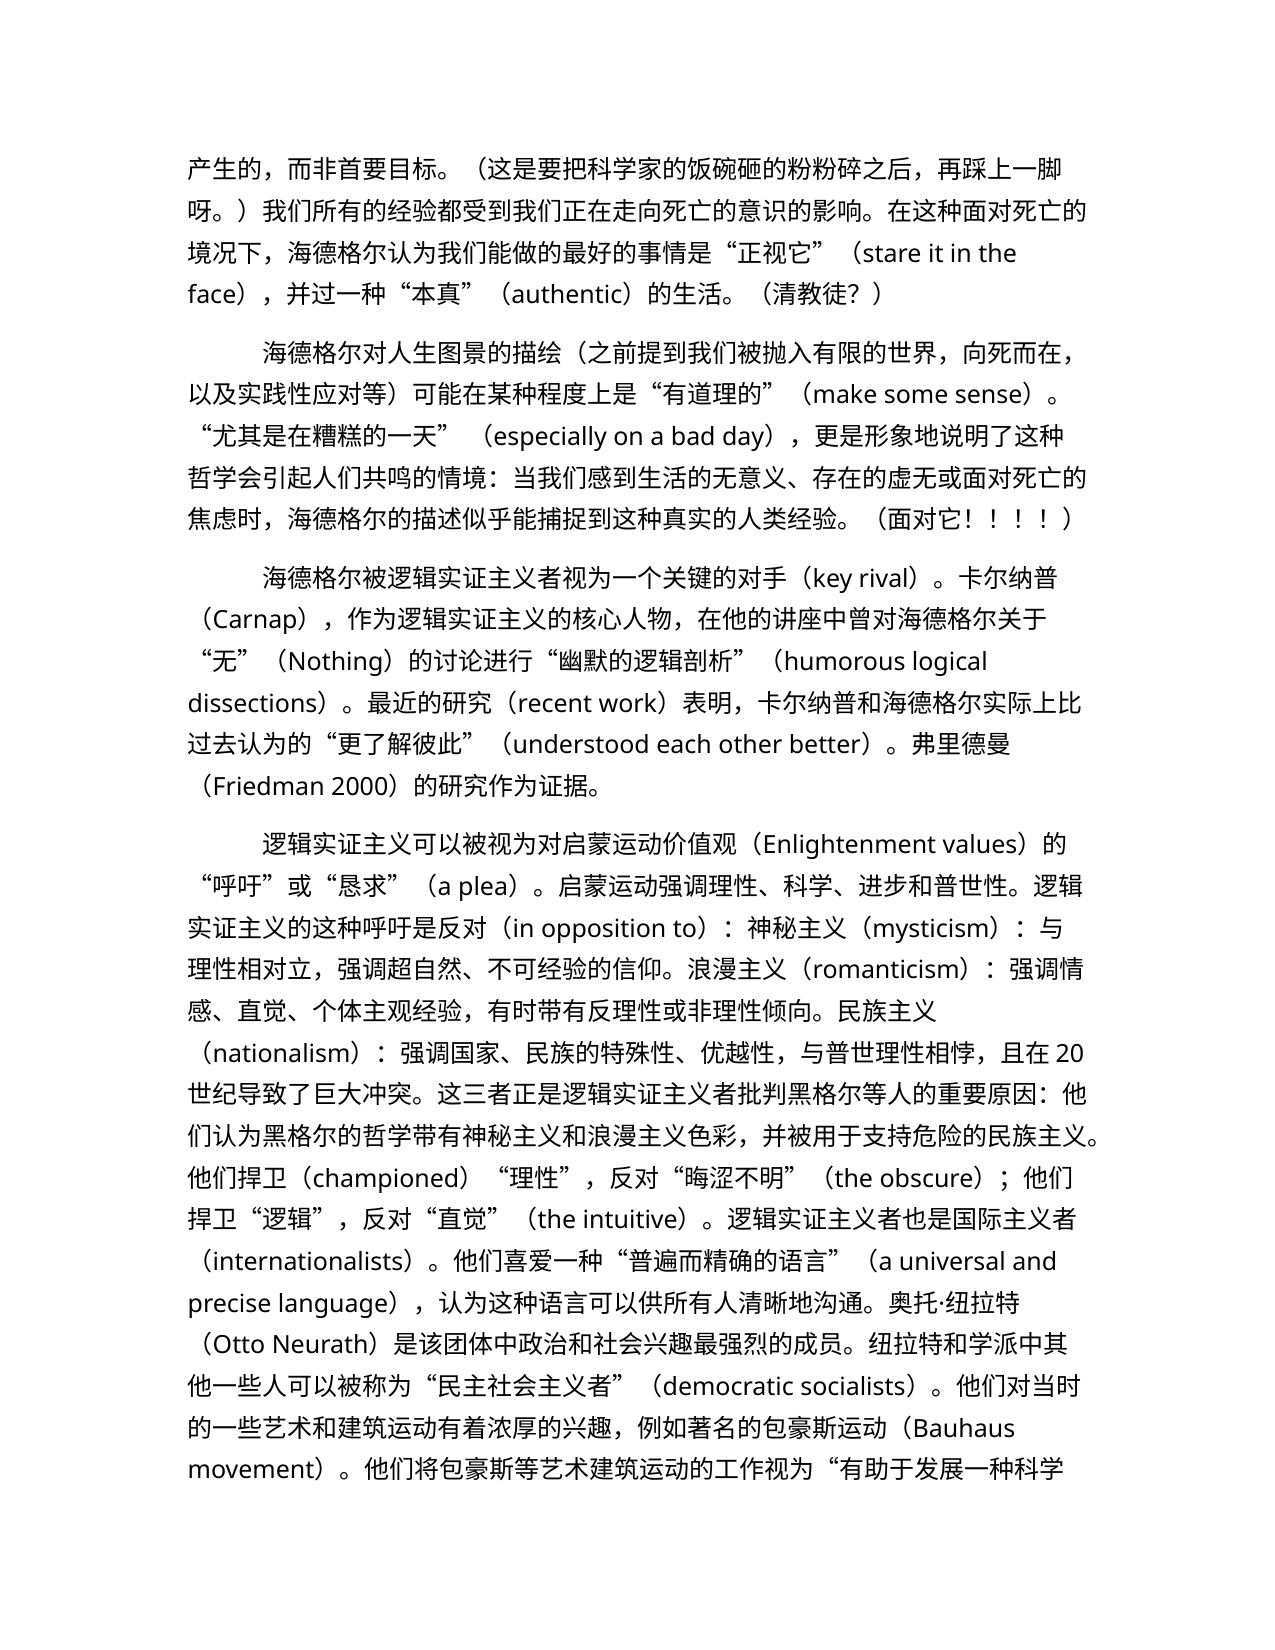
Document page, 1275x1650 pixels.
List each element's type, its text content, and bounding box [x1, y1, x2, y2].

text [187, 825, 1087, 1486]
text 海德格尔被逻辑实证主义者视为一个关键的对手（key rival）。卡尔纳普（Carnap），作为逻辑实证主义的核心人物，在他的讲座中曾对海德格尔关于“无”（Nothing）的讨论进行“幽默的逻辑剖析”（humorous logical dissections）。最近的研究（recent work）表明，卡尔纳普和海德格尔实际上比过去认为的“更了解彼此”（understood each other better）。弗里德曼（Friedman 2000）的研究作为证据。 [187, 558, 1087, 803]
text 海德格尔对人生图景的描绘（之前提到我们被抛入有限的世界，向死而在，以及实践性应对等）可能在某种程度上是“有道理的”（make some sense）。 “尤其是在糟糕的一天” （especially on a bad day），更是形象地说明了这种哲学会引起人们共鸣的情境：当我们感到生活的无意义、存在的虚无或面对死亡的焦虑时，海德格尔的描述似乎能捕捉到这种真实的人类经验。（面对它！！！！） [187, 333, 1087, 536]
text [187, 150, 1087, 311]
